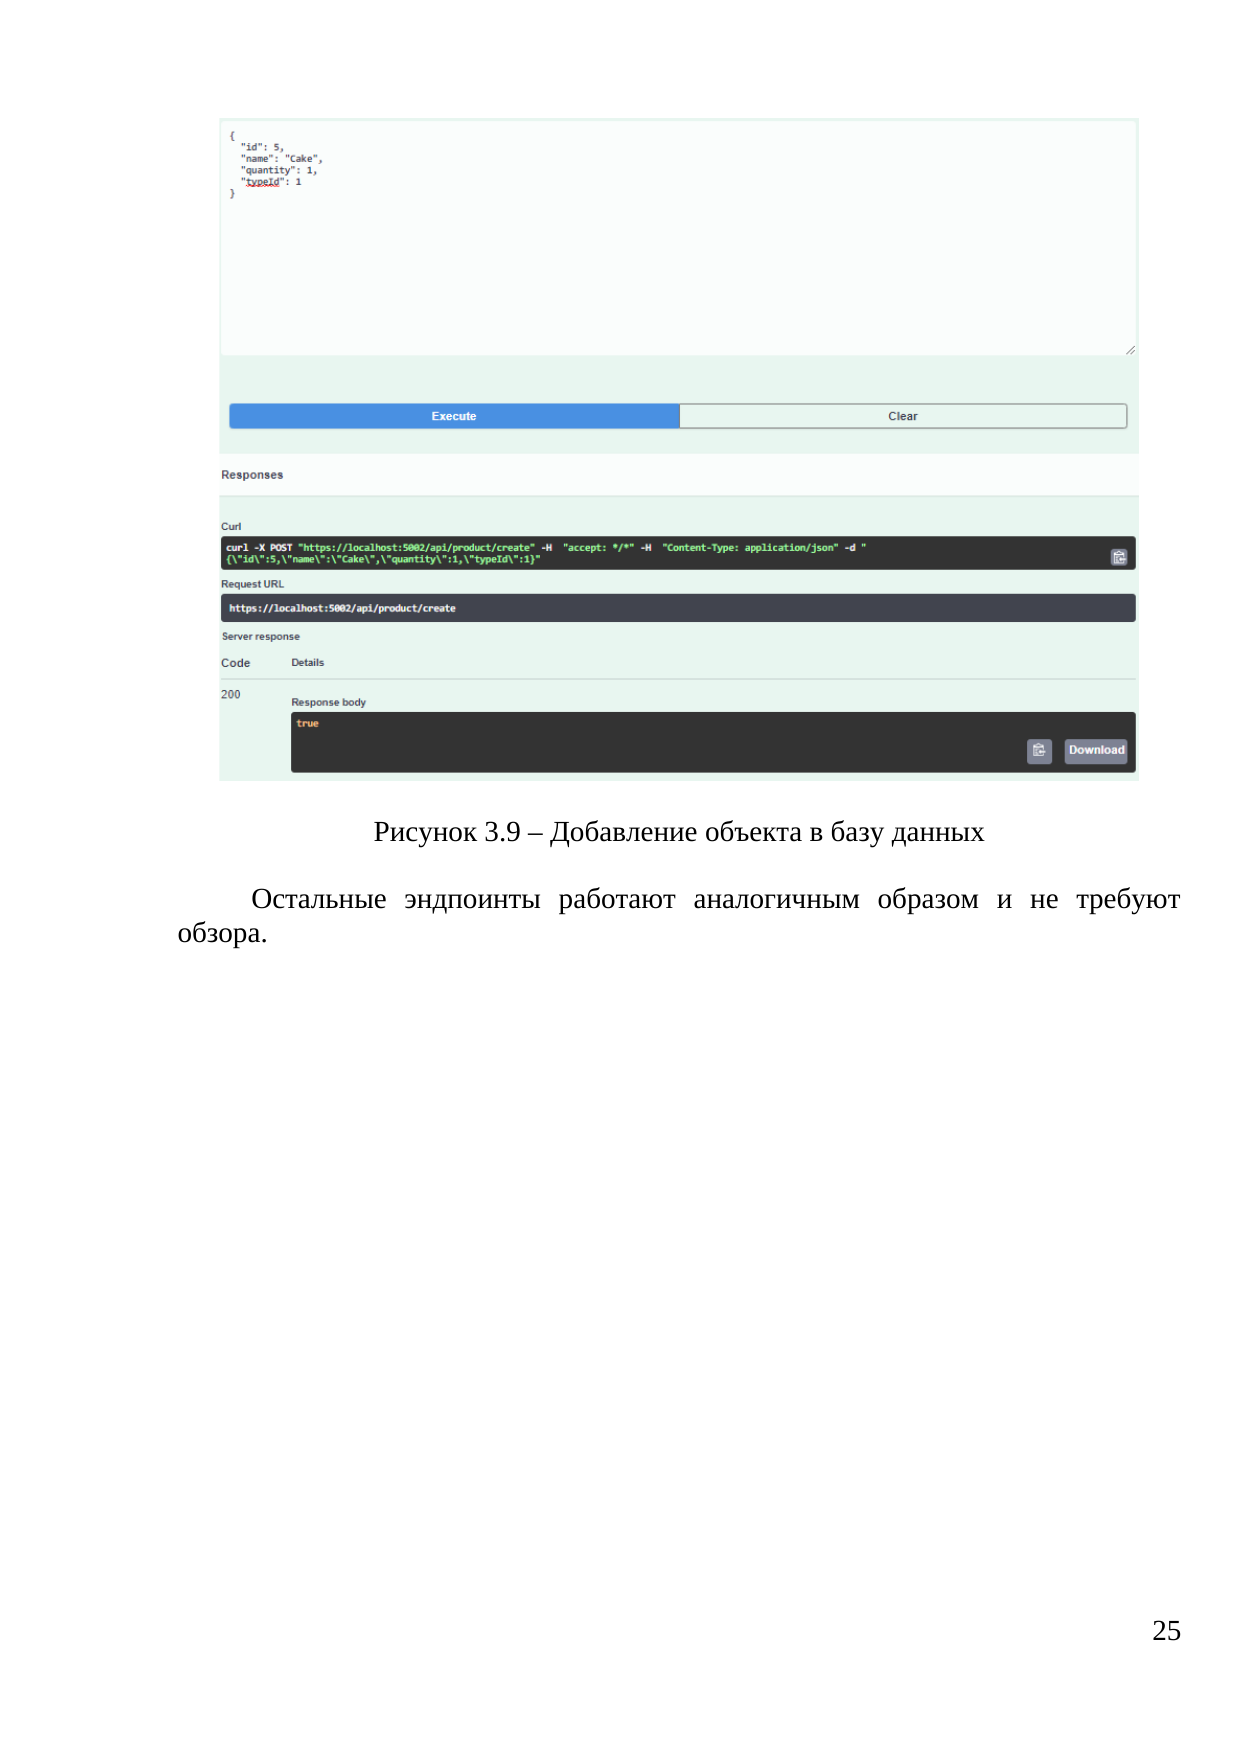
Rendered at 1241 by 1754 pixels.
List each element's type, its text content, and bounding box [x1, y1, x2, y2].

picture [219, 118, 1139, 781]
subtitle Рисунок 3.9 – Добавление объекта в базу данных [177, 814, 1181, 848]
text Остальные эндпоинты работают аналогичным образом и не требуют обзора. [177, 881, 1181, 948]
